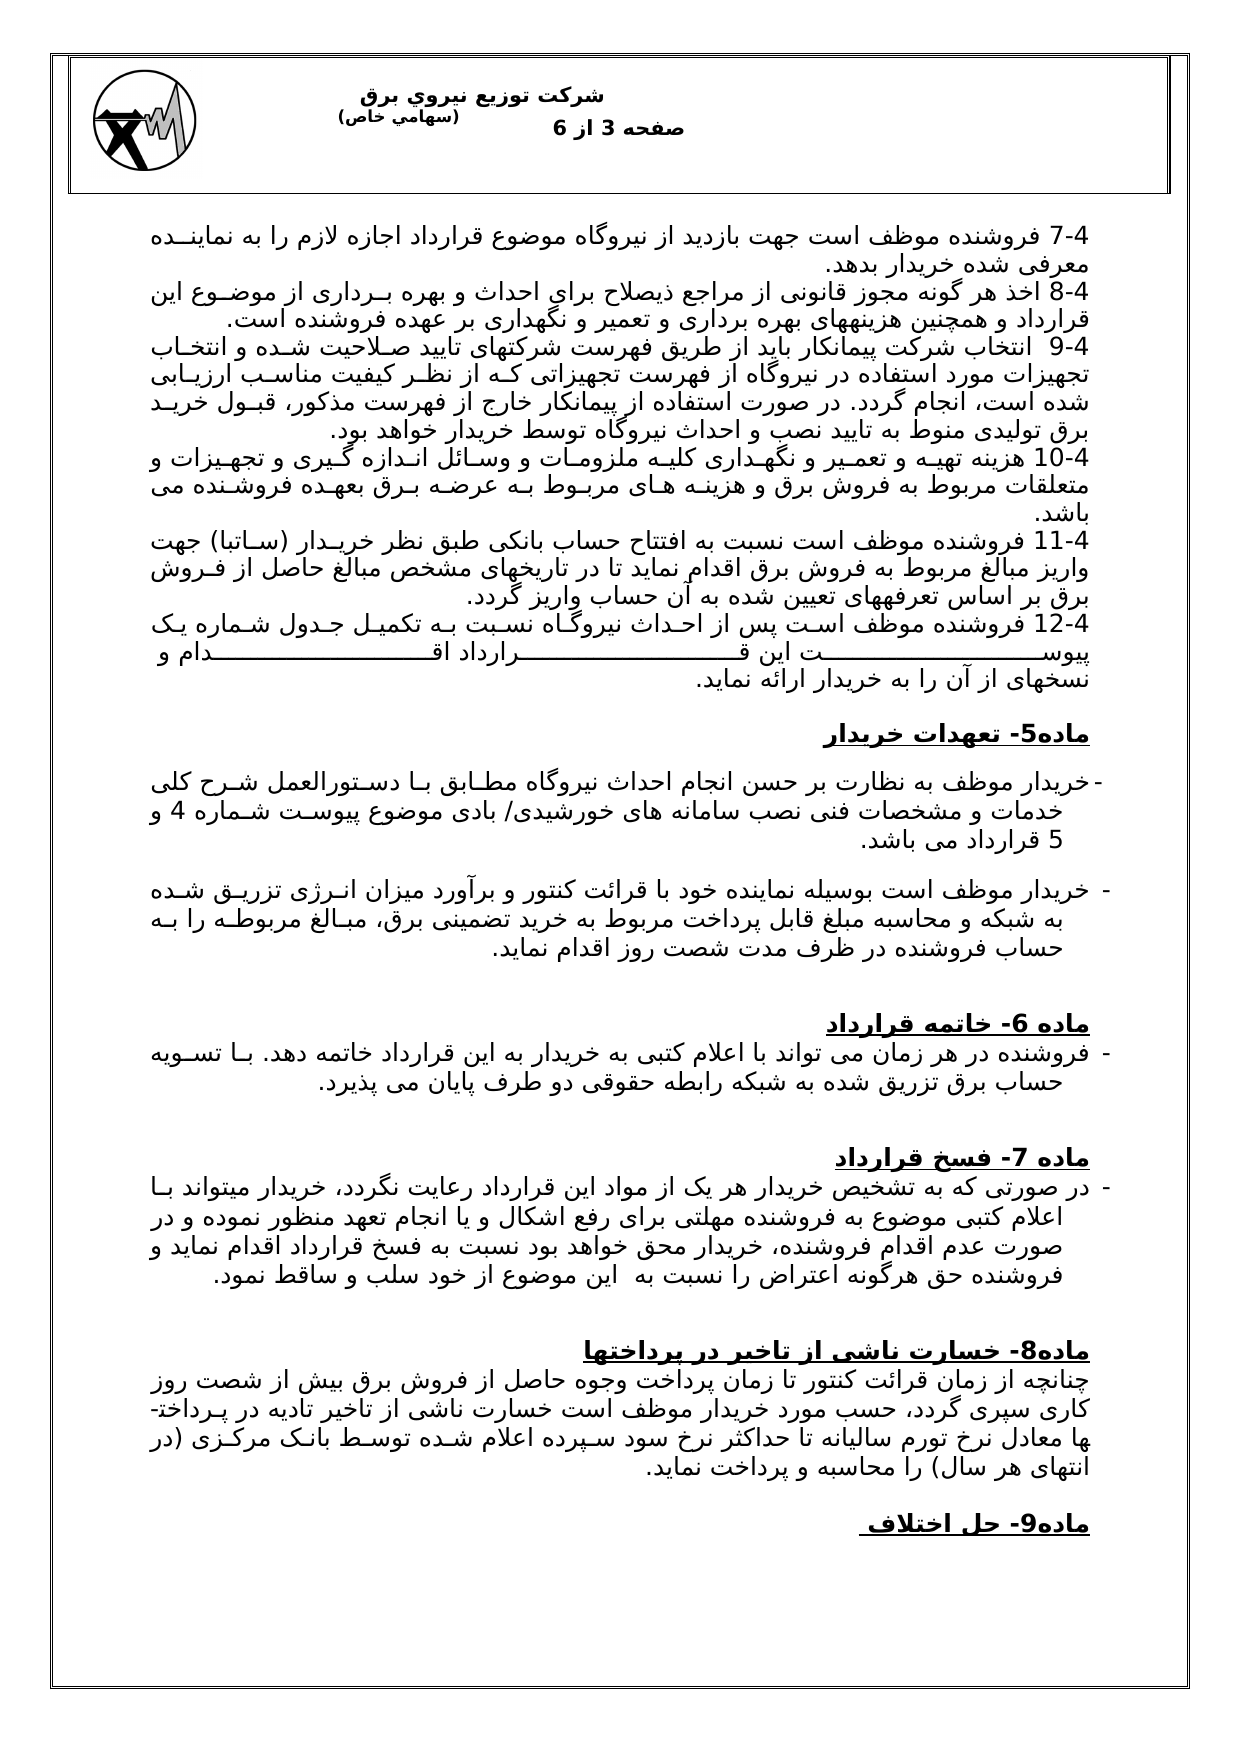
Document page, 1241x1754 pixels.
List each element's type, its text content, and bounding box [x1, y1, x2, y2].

text چنانچه از زمان قرائت کنتور تا زمان پرداخت وجوه حاصل از فروش برق بیش از شصت روز کاری سپری گردد، حسب مورد خریدار موظف است خسارت ناشی از تاخیر تادیه در پرداختها معادل نرخ تورم سالیانه تا حداکثر نرخ سود سپرده اعلام شده توسط بانک مرکزی (در انتهای هر سال) را محاسبه و پرداخت نماید. [150, 1365, 1090, 1482]
text ماده 7- فسخ قرارداد [150, 1145, 1090, 1172]
text ماده5- تعهدات خریدار [150, 721, 1090, 748]
text ماده9- حل اختلاف [150, 1510, 1090, 1538]
text ماده 6- خاتمه قرارداد [150, 1011, 1090, 1038]
text 12-4 فروشنده موظف است پس از احداث نیروگاه نسبت به تکمیل جدول شماره یک پیوست این قرارداد اقدام و نسخهای از آن را به خریدار ارائه نماید. [150, 610, 1090, 693]
picture [89, 58, 204, 179]
text 8-4 اخذ هر گونه مجوز قانونی از مراجع ذیصلاح برای احداث و بهره برداری از موضوع این قرارداد و همچنین هزینههای بهره برداری و تعمیر و نگهداری بر عهده فروشنده است. [150, 278, 1090, 333]
text 10-4 هزینه تهیه و تعمیر و نگهداری کلیه ملزومات و وسائل اندازه گیری و تجهیزات و متعلقات مربوط به فروش برق و هزینه های مربوط به عرضه برق بعهده فروشنده می باشد. [150, 444, 1090, 527]
list خریدار موظف به نظارت بر حسن انجام احداث نیروگاه مطابق با دستورالعمل شرح کلی خدمات و مشخصات فنی نصب سامانه های خورشیدی/ بادی موضوع پیوست شماره 4 و 5 قرارداد می باشد. [150, 767, 1094, 854]
text ماده8- خسارت ناشی از تاخیر در پرداختها [150, 1337, 1090, 1365]
text 9-4 انتخاب شرکت پیمانکار باید از طریق فهرست شرکتهای تایید صلاحیت شده و انتخاب تجهیزات مورد استفاده در نیروگاه از فهرست تجهیزاتی که از نظر کیفیت مناسب ارزیابی شده است، انجام گردد. در صورت استفاده از پیمانکار خارج از فهرست مذکور، قبول خرید برق تولیدی منوط به تایید نصب و احداث نیروگاه توسط خریدار خواهد بود. [150, 333, 1090, 444]
list فروشنده در هر زمان می تواند با اعلام کتبی به خریدار به این قرارداد خاتمه دهد. با تسویه حساب برق تزریق شده به شبکه رابطه حقوقی دو طرف پایان می پذیرد. [150, 1038, 1102, 1097]
text 7-4 فروشنده موظف است جهت بازدید از نیروگاه موضوع قرارداد اجازه لازم را به نماینده معرفی شده خریدار بدهد. [150, 222, 1090, 278]
list خریدار موظف است بوسیله نماینده خود با قرائت کنتور و برآورد میزان انرژی تزریق شده به شبکه و محاسبه مبلغ قابل پرداخت مربوط به خرید تضمینی برق، مبالغ مربوطه را به حساب فروشنده در ظرف مدت شصت روز اقدام نماید. [150, 875, 1102, 962]
text 11-4 فروشنده موظف است نسبت به افتتاح حساب بانکی طبق نظر خریدار (ساتبا) جهت واریز مبالغ مربوط به فروش برق اقدام نماید تا در تاریخهای مشخص مبالغ حاصل از فروش برق بر اساس تعرفههای تعیین شده به آن حساب واریز گردد. [150, 527, 1090, 610]
list در صورتی که به تشخیص خریدار هر یک از مواد این قرارداد رعایت نگردد، خریدار میتواند با اعلام کتبی موضوع به فروشنده مهلتی برای رفع اشکال و یا انجام تعهد منظور نموده و در صورت عدم اقدام فروشنده، خریدار محق خواهد بود نسبت به فسخ قرارداد اقدام نماید و فروشنده حق هرگونه اعتراض را نسبت به این موضوع از خود سلب و ساقط نمود. [150, 1172, 1102, 1289]
